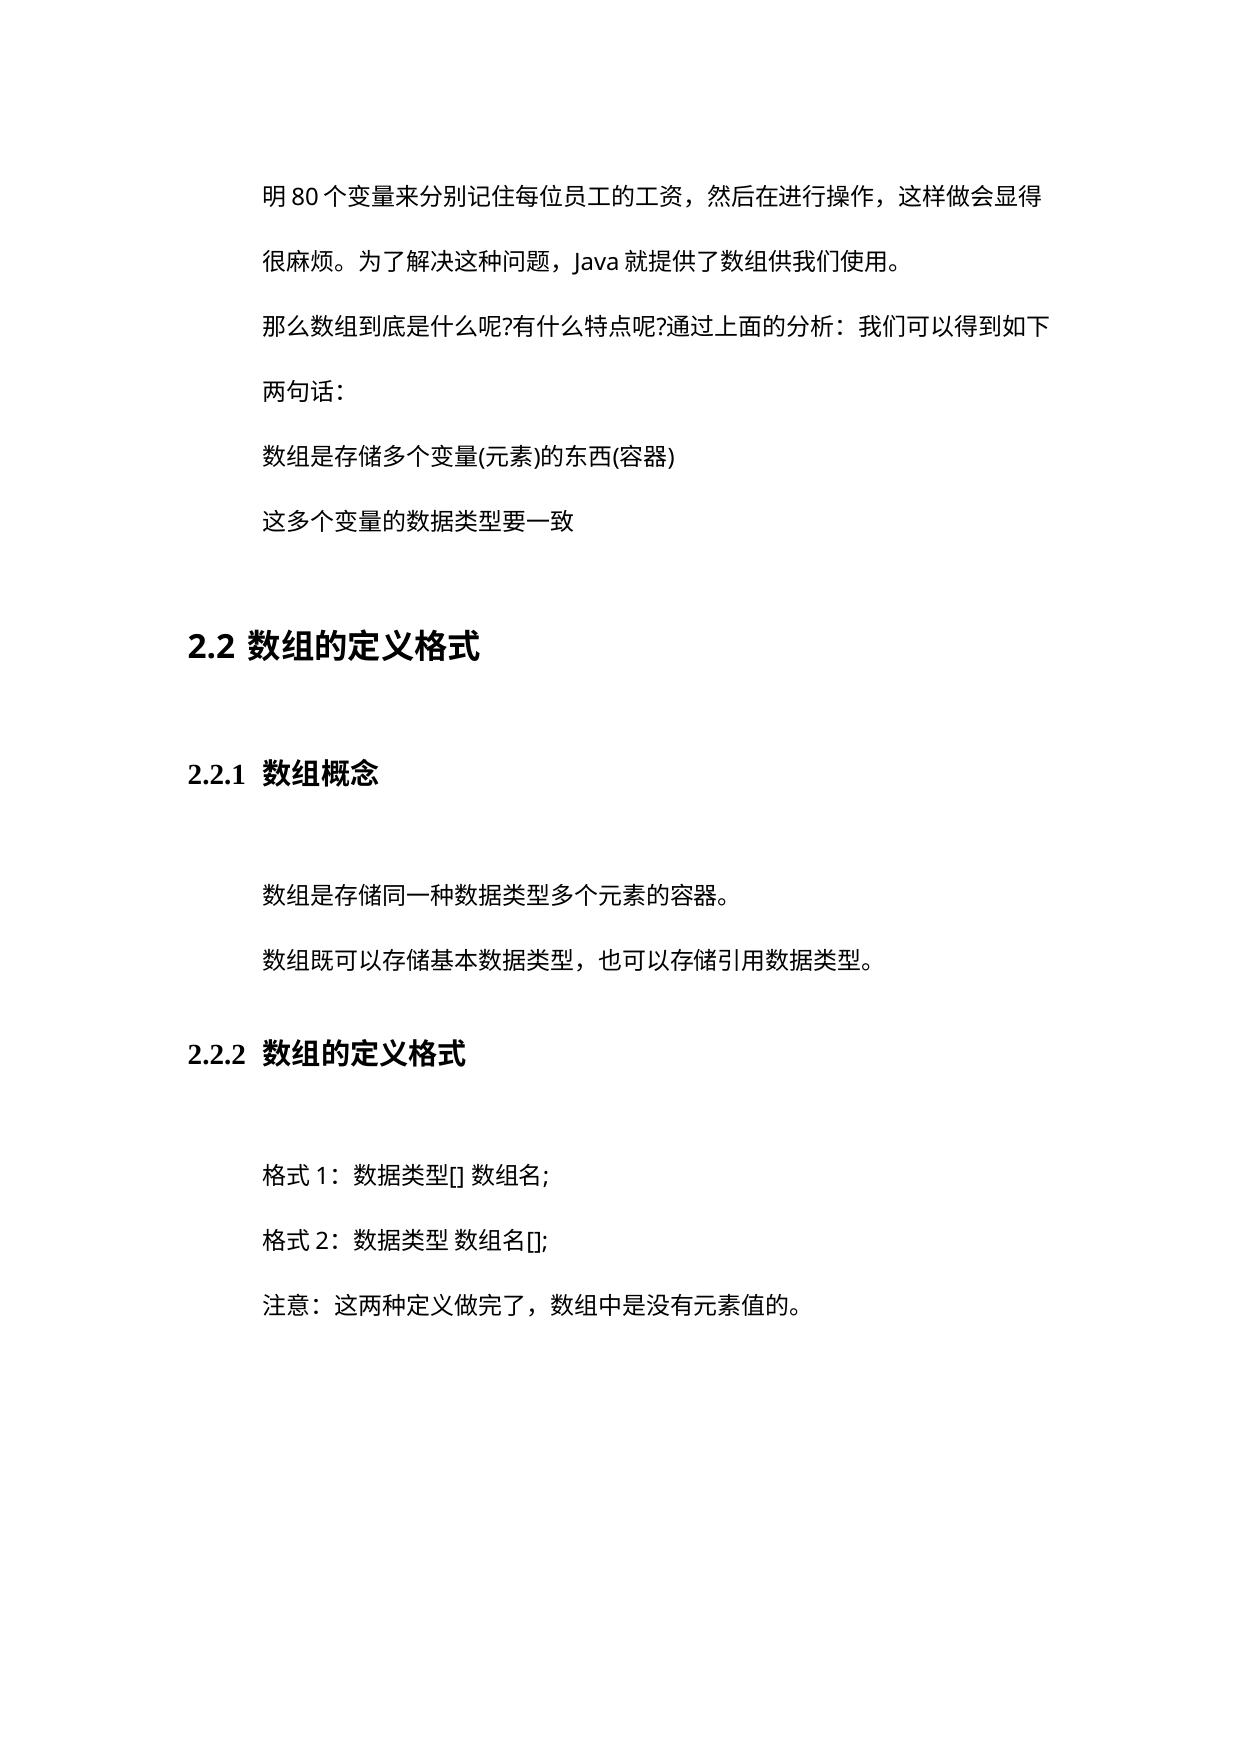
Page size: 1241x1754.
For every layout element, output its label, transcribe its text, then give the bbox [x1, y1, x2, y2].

text 这多个变量的数据类型要一致 [262, 487, 1053, 552]
text 格式1：数据类型[] 数组名; [262, 1142, 1053, 1207]
subtitle 数组概念 [187, 739, 1053, 804]
subtitle 数组的定义格式 [187, 1019, 1053, 1084]
text 数组既可以存储基本数据类型，也可以存储引用数据类型。 [262, 927, 1053, 992]
text 那么数组到底是什么呢?有什么特点呢?通过上面的分析：我们可以得到如下两句话： [262, 292, 1053, 422]
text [262, 162, 1053, 292]
text 注意：这两种定义做完了，数组中是没有元素值的。 [262, 1272, 1053, 1337]
text 数组是存储同一种数据类型多个元素的容器。 [262, 862, 1053, 927]
text 格式2：数据类型 数组名[]; [262, 1207, 1053, 1272]
text 数组是存储多个变量(元素)的东西(容器) [262, 422, 1053, 487]
subtitle 数组的定义格式 [187, 612, 1053, 677]
